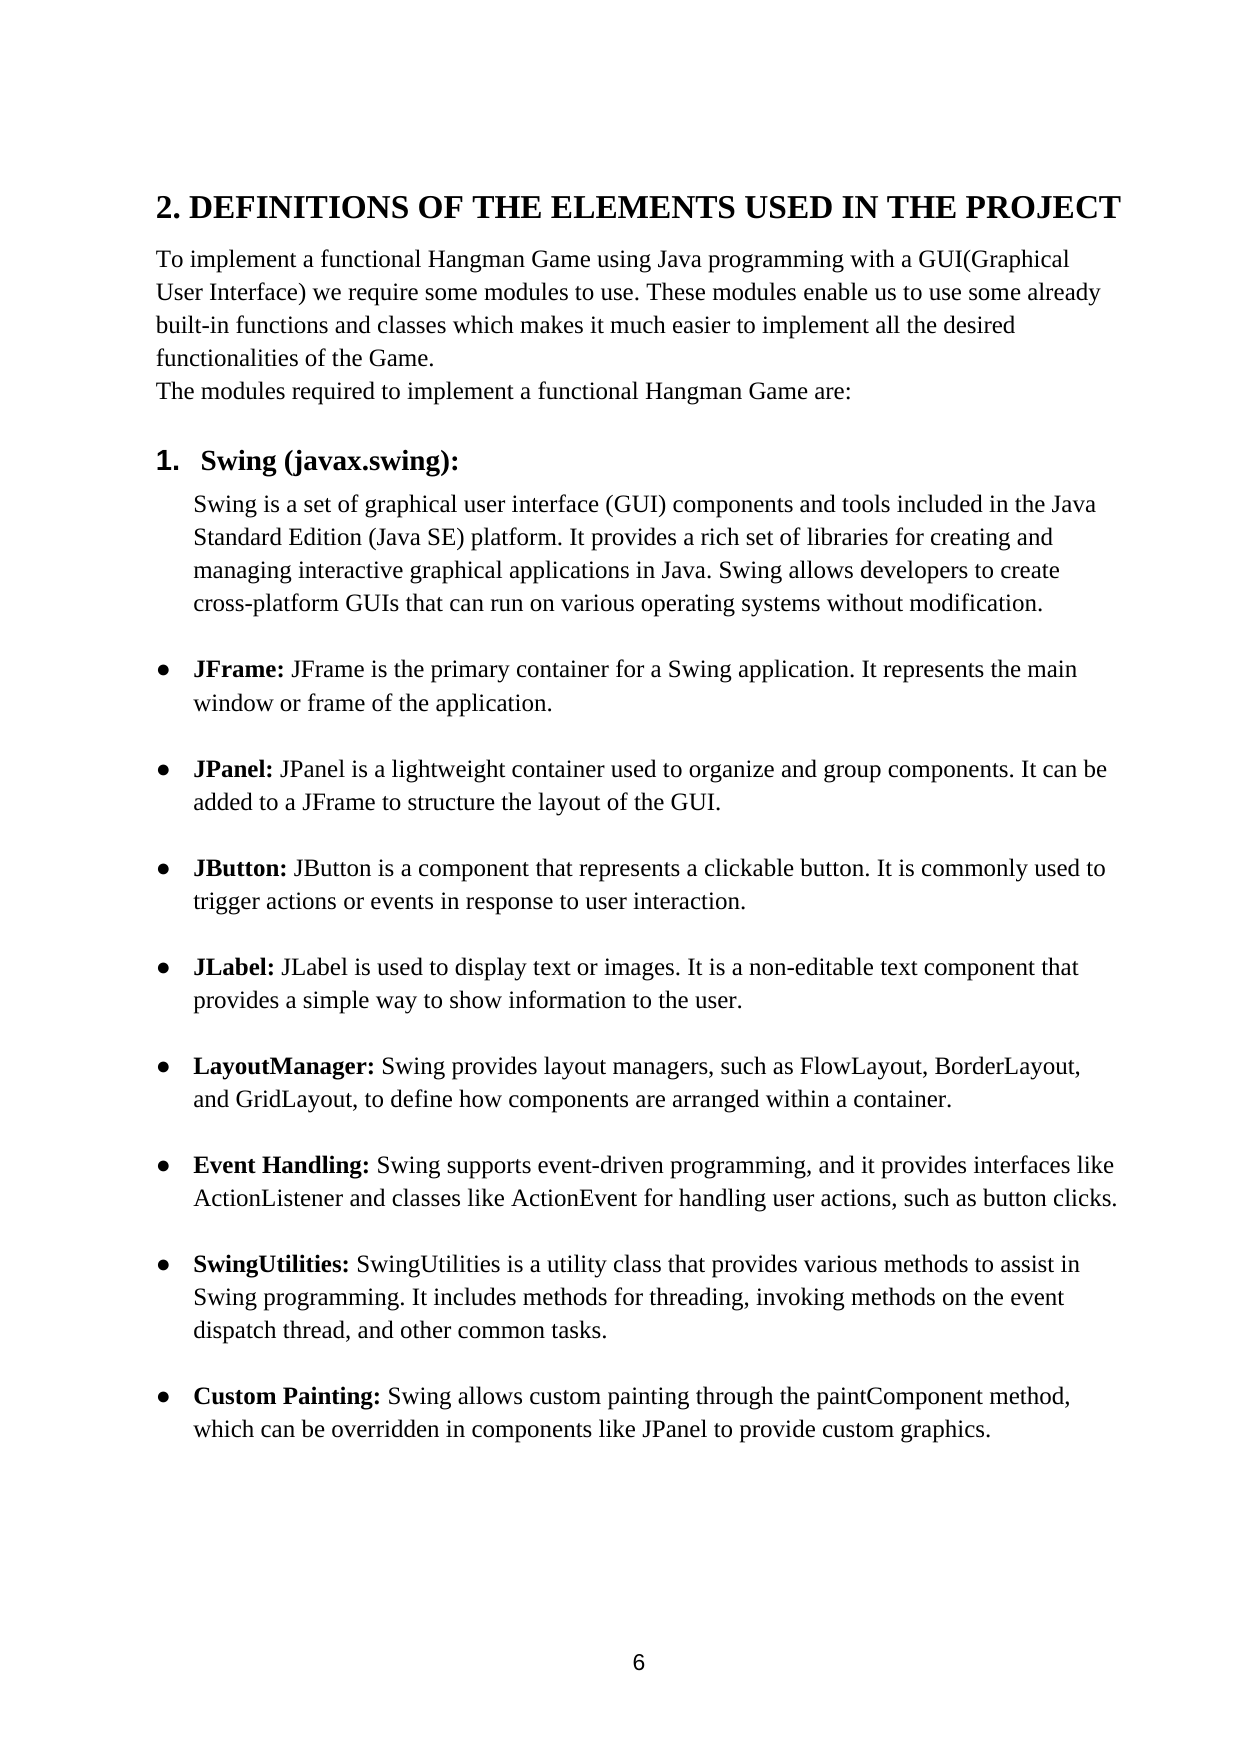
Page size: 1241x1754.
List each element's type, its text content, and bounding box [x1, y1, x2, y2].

list Event Handling: Swing supports event-driven programming, and it provides interfaces like ActionListener and classes like ActionEvent for handling user actions, such as button clicks. [156, 1150, 1122, 1212]
subtitle Swing (javax.swing): [156, 442, 1122, 476]
list LayoutManager: Swing provides layout managers, such as FlowLayout, BorderLayout, and GridLayout, to define how components are arranged within a container. [156, 1051, 1122, 1113]
text The modules required to implement a functional Hangman Game are: [156, 376, 1122, 405]
list JButton: JButton is a component that represents a clickable button. It is commonly used to trigger actions or events in response to user interaction. [156, 853, 1122, 914]
list Custom Painting: Swing allows custom painting through the paintComponent method, which can be overridden in components like JPanel to provide custom graphics. [156, 1381, 1122, 1443]
list JLabel: JLabel is used to display text or images. It is a non-editable text component that provides a simple way to show information to the user. [156, 952, 1122, 1013]
list JPanel: JPanel is a lightweight container used to organize and group components. It can be added to a JFrame to structure the layout of the GUI. [156, 754, 1122, 815]
list JFrame: JFrame is the primary container for a Swing application. It represents the main window or frame of the application. [156, 654, 1122, 716]
subtitle 2. DEFINITIONS OF THE ELEMENTS USED IN THE PROJECT [156, 187, 1122, 226]
list SwingUtilities: SwingUtilities is a utility class that provides various methods to assist in Swing programming. It includes methods for threading, invoking methods on the event dispatch thread, and other common tasks. [156, 1249, 1122, 1344]
text To implement a functional Hangman Game using Java programming with a GUI(Graphical User Interface) we require some modules to use. These modules enable us to use some already built-in functions and classes which makes it much easier to implement all the desired functionalities of the Game. [156, 244, 1122, 372]
text Swing is a set of graphical user interface (GUI) components and tools included in the Java Standard Edition (Java SE) platform. It provides a rich set of libraries for creating and managing interactive graphical applications in Java. Swing allows developers to create cross-platform GUIs that can run on various operating systems without modification. [193, 489, 1122, 617]
